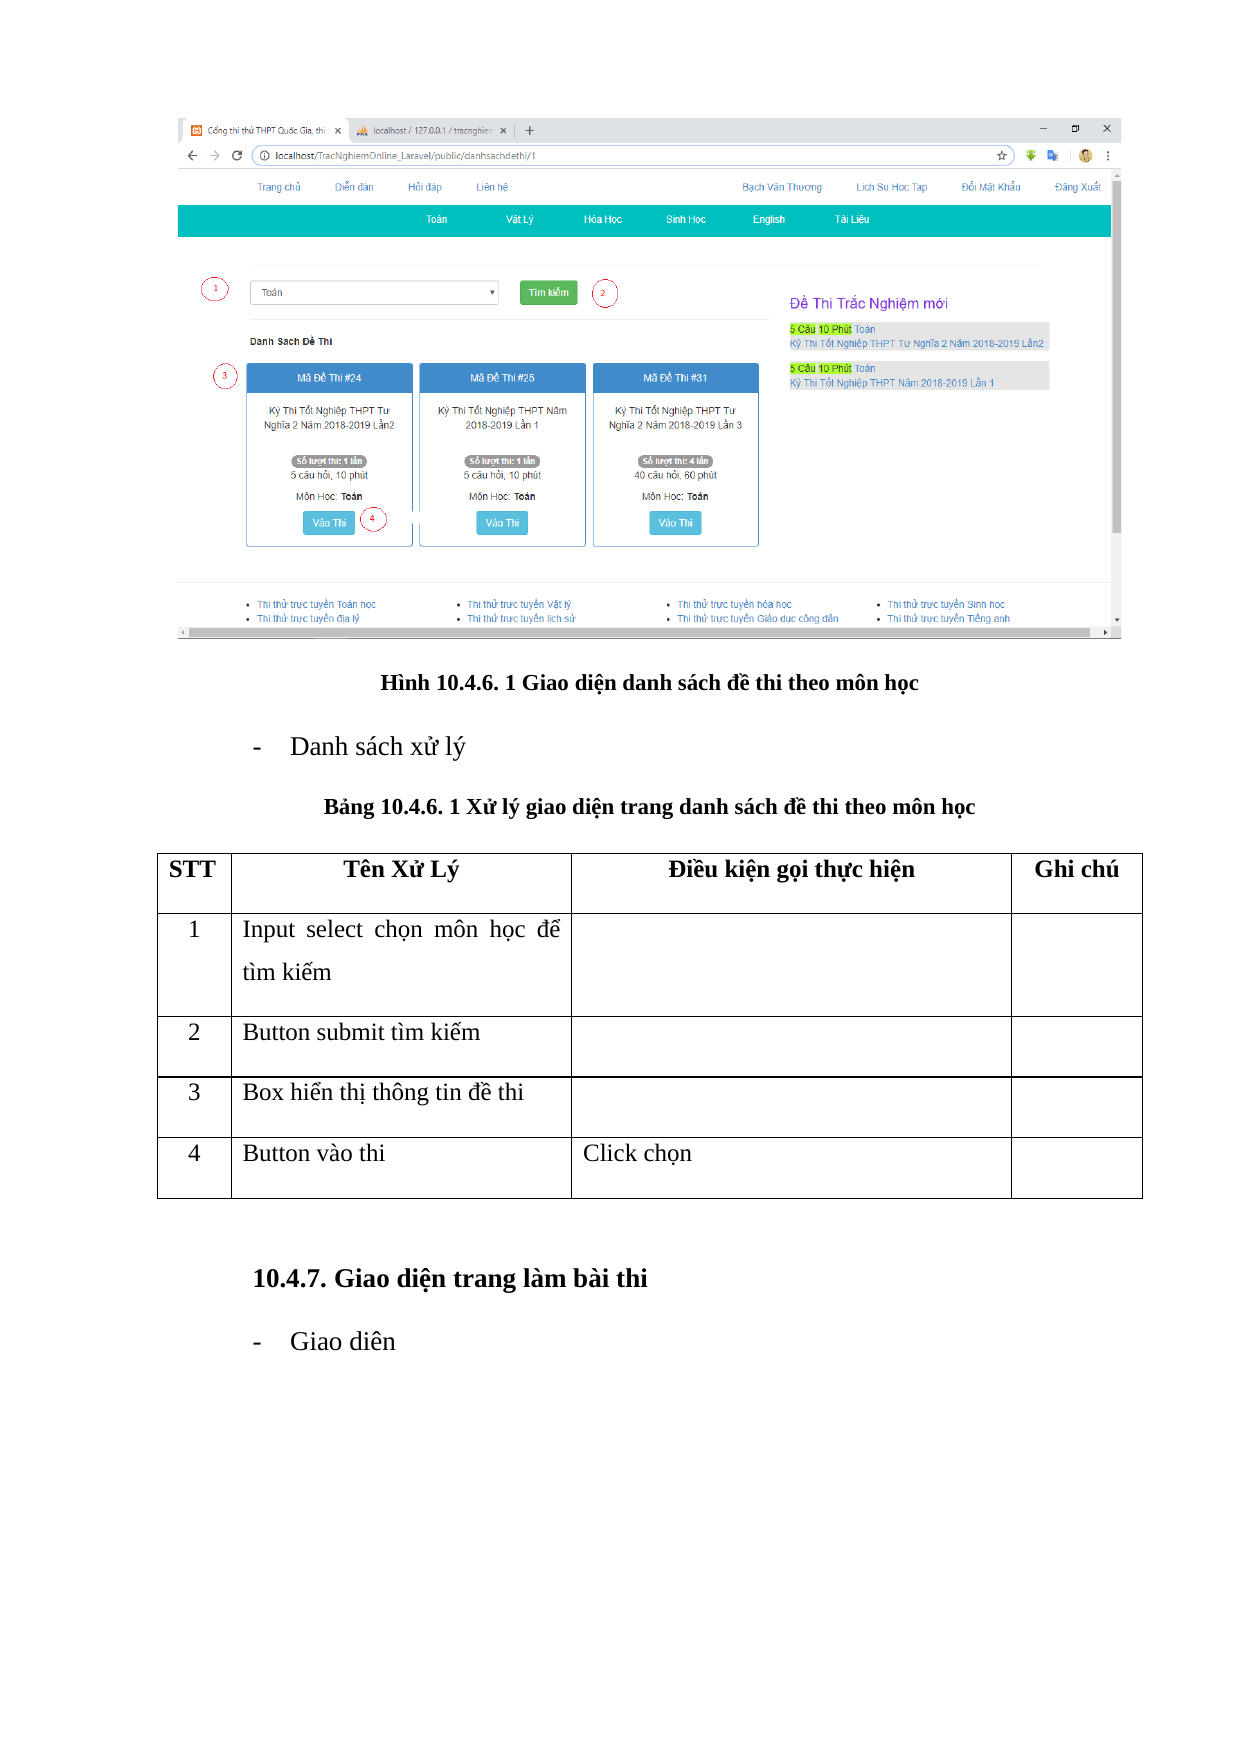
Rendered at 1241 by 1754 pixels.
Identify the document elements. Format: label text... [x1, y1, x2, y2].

table_cell Button vào thi [232, 1138, 571, 1198]
table_cell Button submit tìm kiếm [232, 1017, 571, 1076]
table_header STT [158, 854, 231, 913]
picture [177, 118, 1122, 639]
text Bảng 10.4.6. Xử lý giao diện trang danh sách đề thi theo môn học [177, 793, 1122, 819]
list Danh sách xử lý [252, 730, 1122, 761]
table_cell [1012, 1017, 1142, 1076]
table_header Tên Xử Lý [232, 854, 571, 913]
text Hình 10.4.6. Giao diện danh sách đề thi theo môn học [177, 669, 1122, 696]
table_cell Click chọn [572, 1138, 1011, 1198]
table_cell 2 [158, 1017, 231, 1076]
table_cell Input select chọn môn học để tìm kiếm [232, 914, 571, 1016]
list Giao diên [252, 1326, 1122, 1357]
text 10.4.7. Giao diện trang làm bài thi [252, 1262, 1122, 1293]
table_header Điều kiện gọi thực hiện [572, 854, 1011, 913]
table_cell [1012, 1138, 1142, 1198]
table_cell 4 [158, 1138, 231, 1198]
table_header Ghi chú [1012, 854, 1142, 913]
table_cell [1012, 914, 1142, 1016]
table_cell [1012, 1078, 1142, 1137]
table_cell 1 [158, 914, 231, 1016]
table_cell [572, 1017, 1011, 1076]
table_cell [572, 914, 1011, 1016]
table_cell 3 [158, 1078, 231, 1137]
table_cell Box hiển thị thông tin đề thi [232, 1078, 571, 1137]
table_cell [572, 1078, 1011, 1137]
